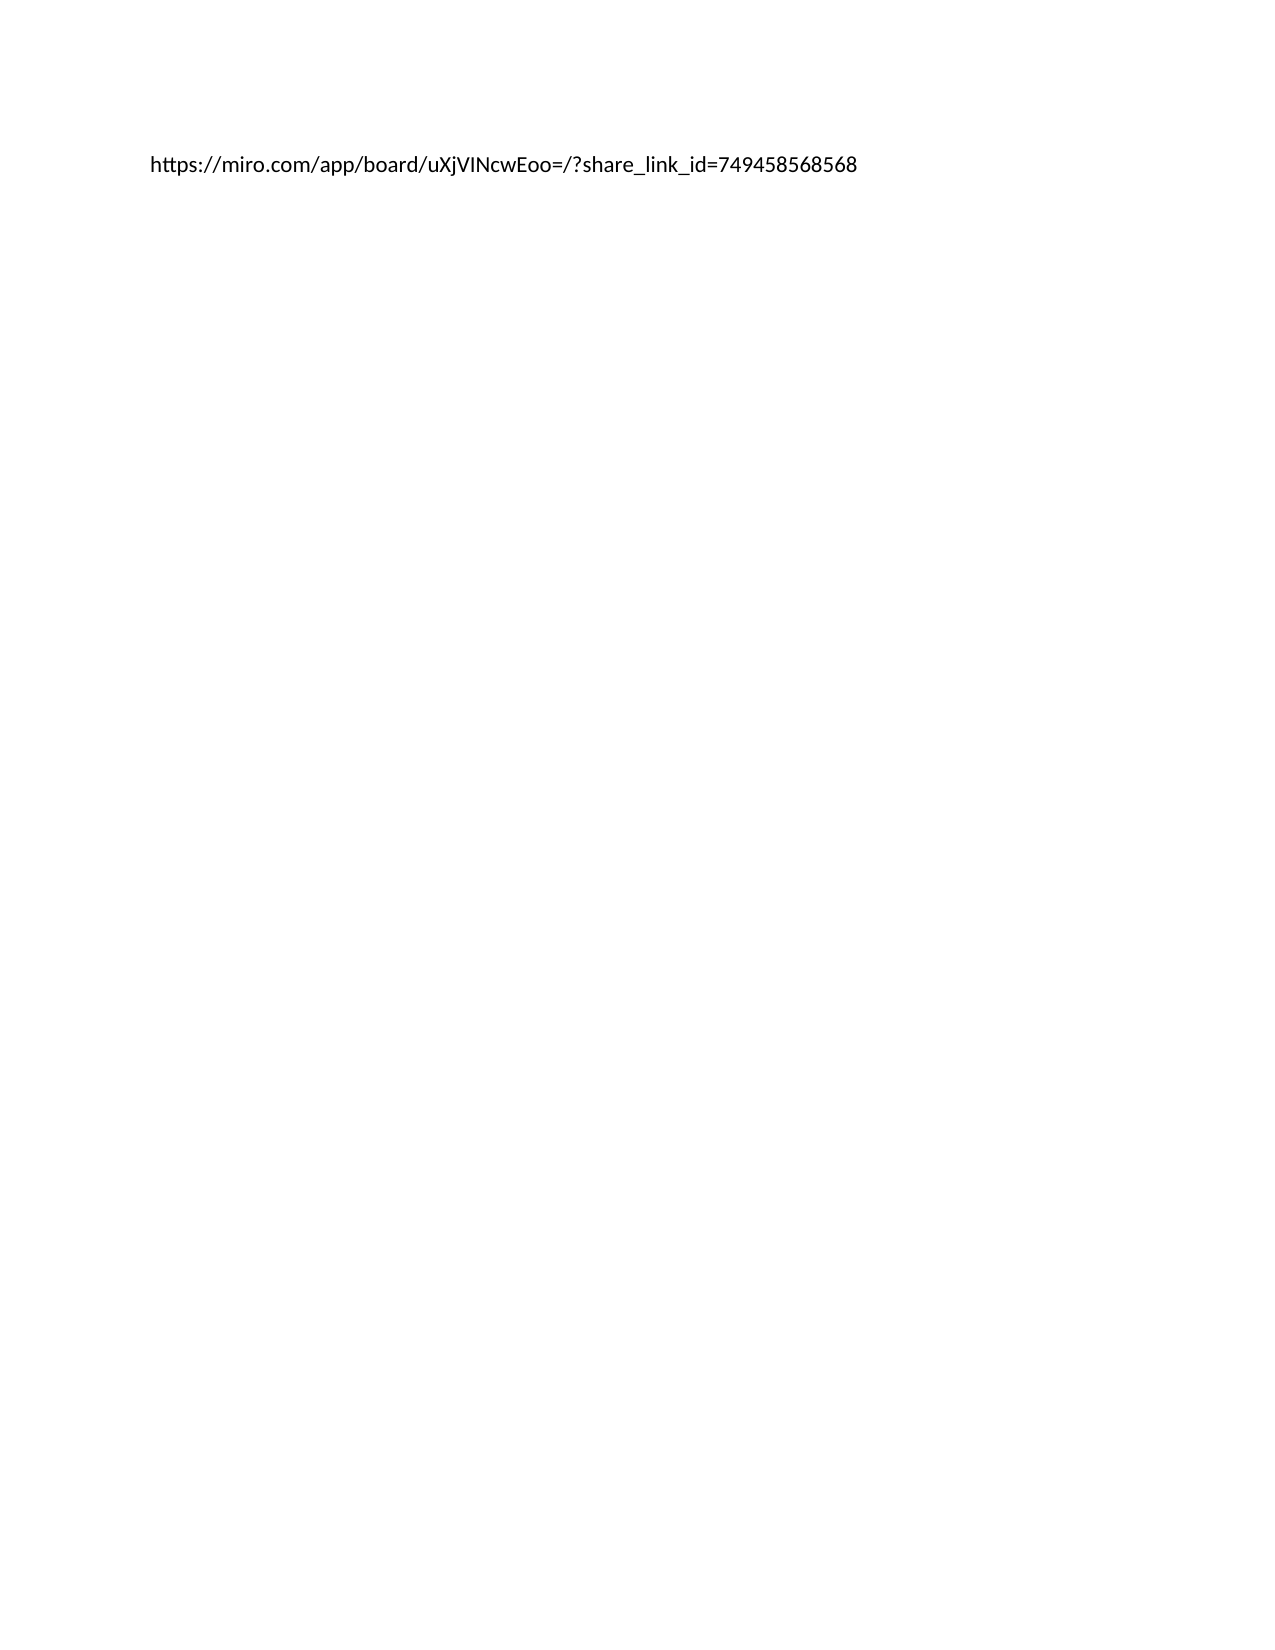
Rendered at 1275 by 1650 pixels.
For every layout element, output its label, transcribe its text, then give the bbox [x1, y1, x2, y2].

text https://miro.com/app/board/uXjVINcwEoo=/?share_link_id=749458568568 [150, 150, 1125, 178]
